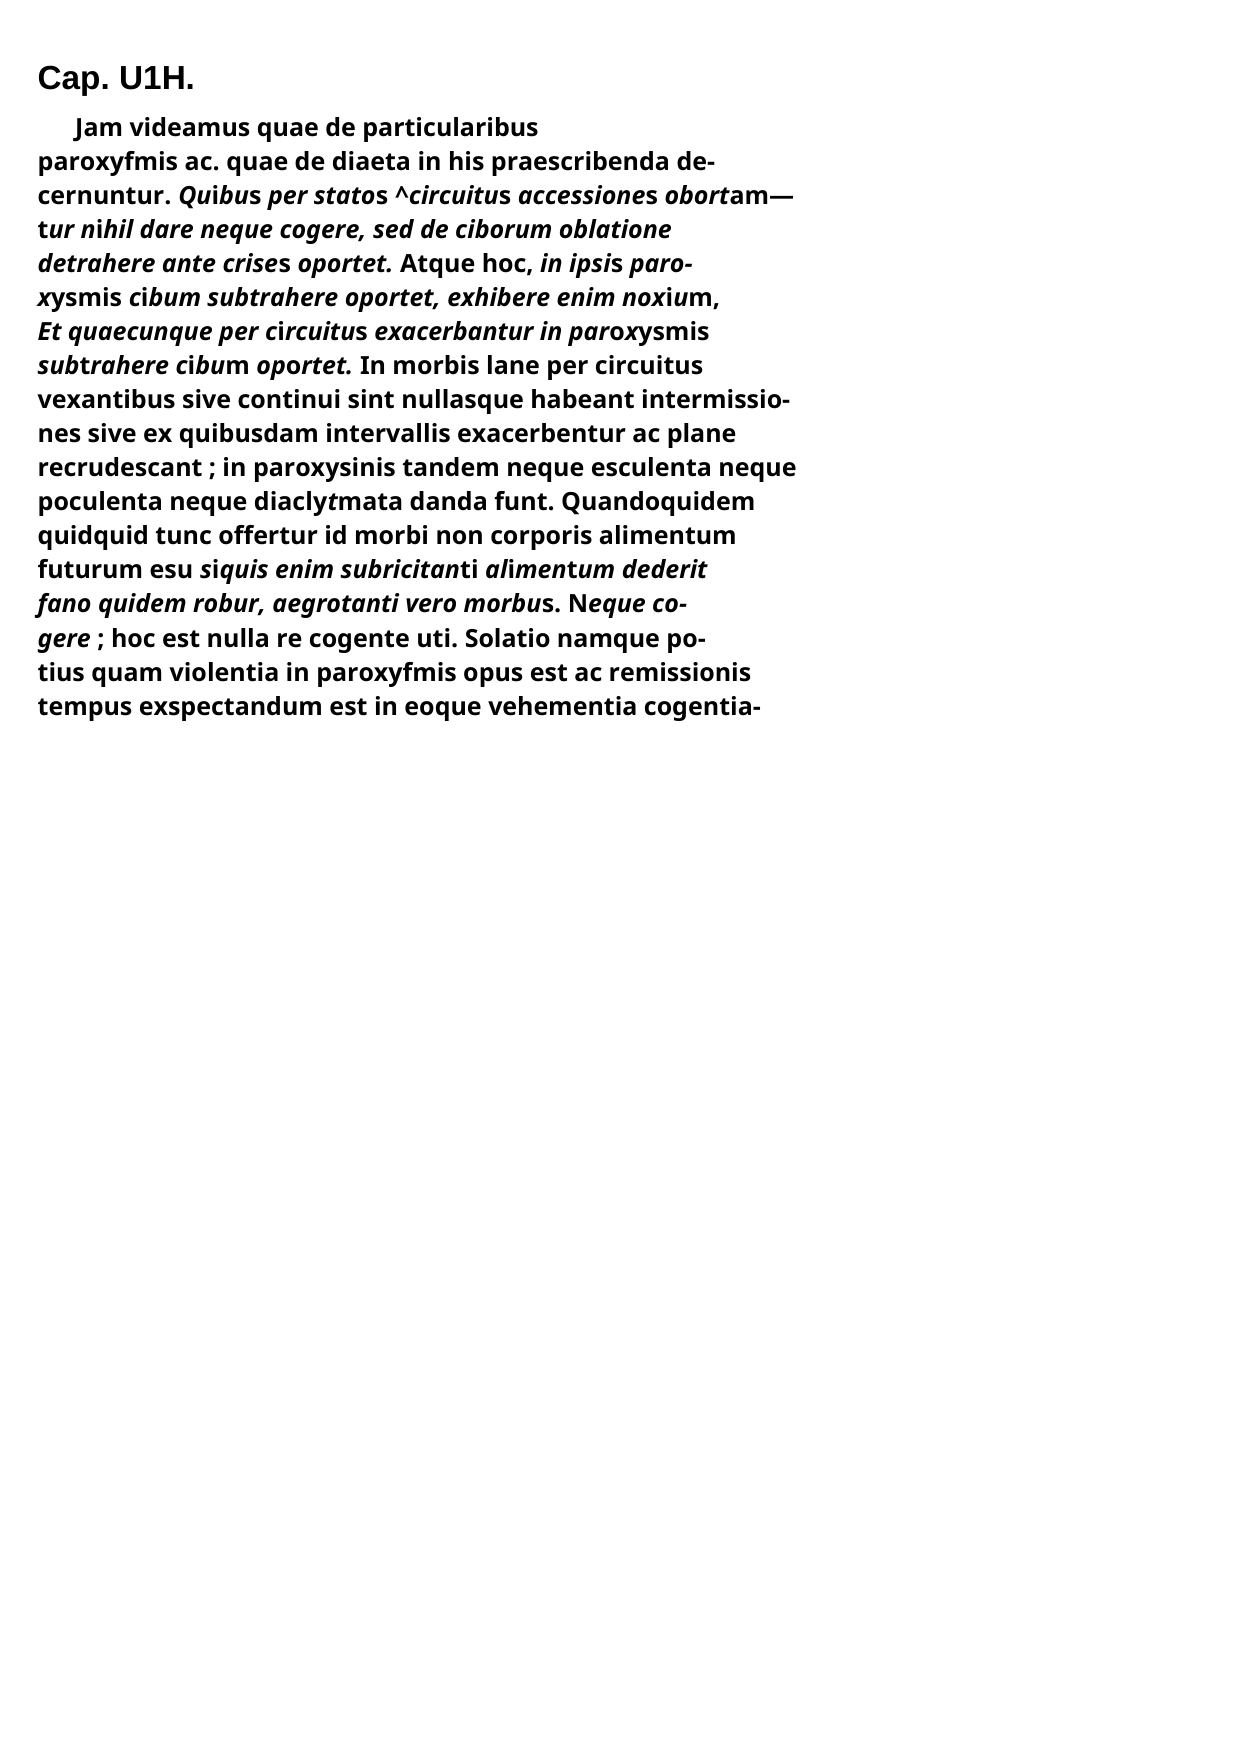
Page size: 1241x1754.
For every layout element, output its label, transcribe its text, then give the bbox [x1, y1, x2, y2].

text Jam videamus quae de particularibus paroxyfmis ac. quae de diaeta in his praescribenda de- cernuntur. Quibus per statos ^circuitus accessiones obortam— tur nihil dare neque cogere, sed de ciborum oblatione detrahere ante crises oportet. Atque hoc, in ipsis paro- xysmis cibum subtrahere oportet, exhibere enim noxium, Et quaecunque per circuitus exacerbantur in paroxysmis subtrahere cibum oportet. In morbis lane per circuitus vexantibus sive continui sint nullasque habeant intermissio- nes sive ex quibusdam intervallis exacerbentur ac plane recrudescant ; in paroxysinis tandem neque esculenta neque poculenta neque diaclytmata danda funt. Quandoquidem quidquid tunc offertur id morbi non corporis alimentum futurum esu siquis enim subricitanti alimentum dederit fano quidem robur, aegrotanti vero morbus. Neque co- gere ; hoc est nulla re cogente uti. Solatio namque po- tius quam violentia in paroxyfmis opus est ac remissionis tempus exspectandum est in eoque vehementia cogentia- [37, 109, 1203, 722]
subtitle Cap. U1H. [37, 58, 1203, 97]
